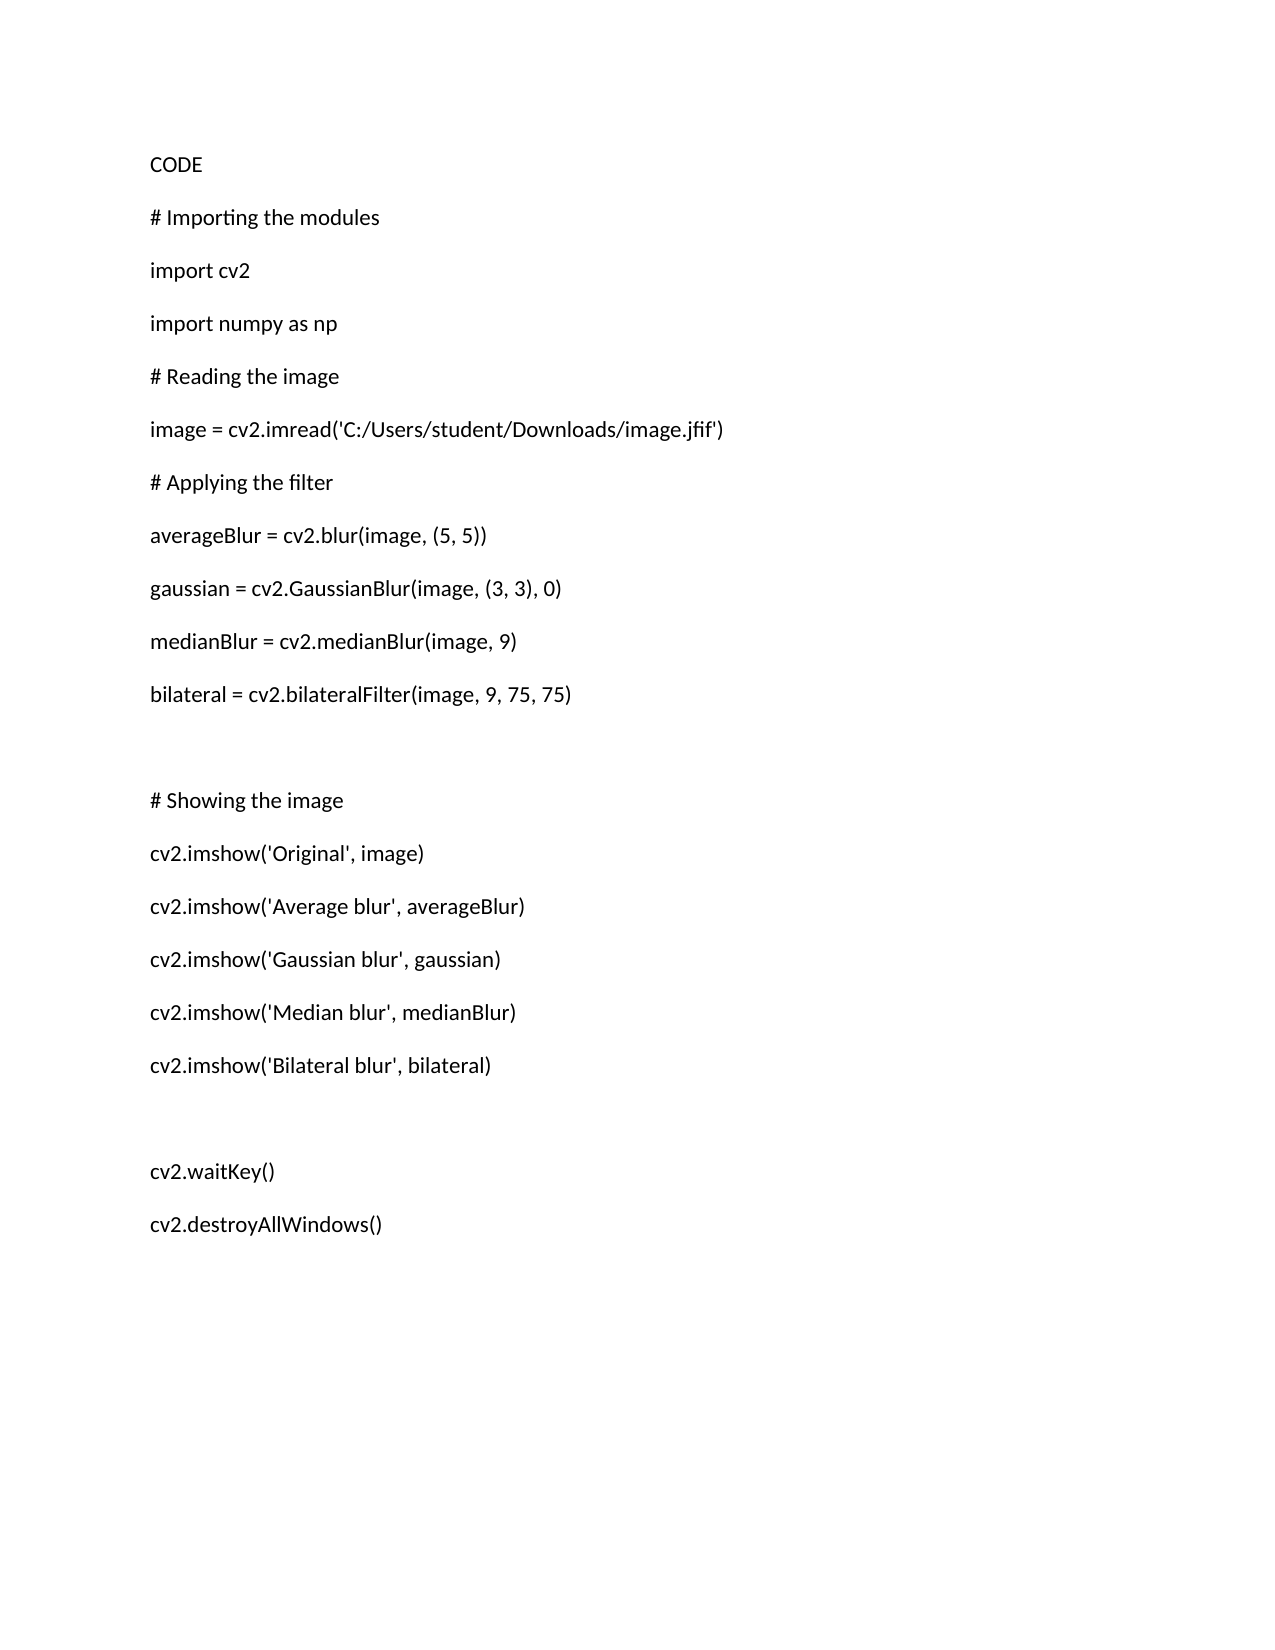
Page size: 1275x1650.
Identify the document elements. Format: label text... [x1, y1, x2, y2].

text cv2.imshow('Gaussian blur', gaussian) [150, 945, 1125, 973]
text # Reading the image [150, 362, 1125, 390]
text # Applying the filter [150, 468, 1125, 496]
text cv2.imshow('Median blur', medianBlur) [150, 998, 1125, 1026]
text CODE [150, 150, 1125, 178]
text cv2.waitKey() [150, 1157, 1125, 1185]
text gaussian = cv2.GaussianBlur(image, (3, 3), 0) [150, 574, 1125, 602]
text import cv2 [150, 256, 1125, 284]
text image = cv2.imread('C:/Users/student/Downloads/image.jfif') [150, 415, 1125, 443]
text import numpy as np [150, 309, 1125, 337]
text # Showing the image [150, 786, 1125, 814]
text cv2.imshow('Average blur', averageBlur) [150, 892, 1125, 920]
text bilateral = cv2.bilateralFilter(image, 9, 75, 75) [150, 680, 1125, 708]
text cv2.imshow('Original', image) [150, 839, 1125, 867]
text cv2.imshow('Bilateral blur', bilateral) [150, 1051, 1125, 1079]
text # Importing the modules [150, 203, 1125, 231]
text averageBlur = cv2.blur(image, (5, 5)) [150, 521, 1125, 549]
text cv2.destroyAllWindows() [150, 1210, 1125, 1238]
text medianBlur = cv2.medianBlur(image, 9) [150, 627, 1125, 655]
